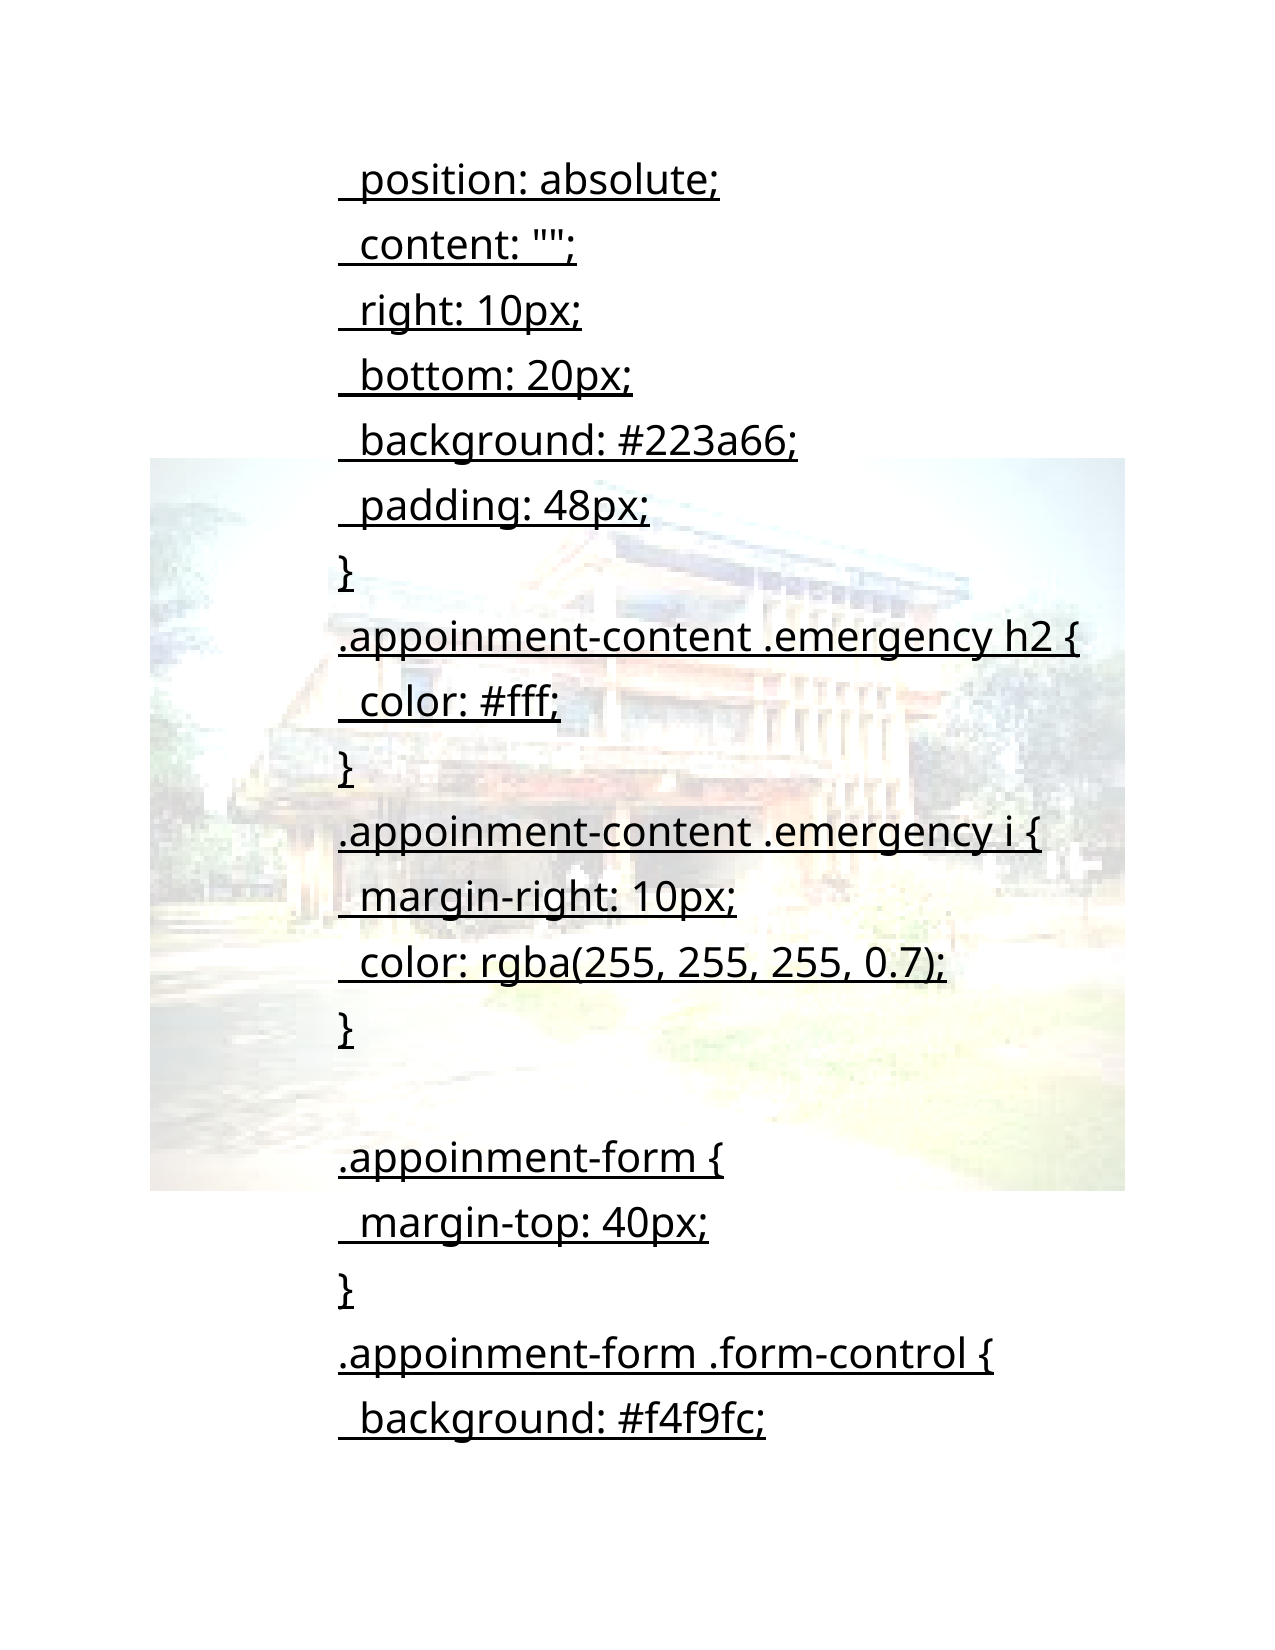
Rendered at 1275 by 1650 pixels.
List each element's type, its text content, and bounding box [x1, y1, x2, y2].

list background: #f4f9fc; [337, 1389, 1125, 1446]
list position: absolute; [337, 150, 1125, 207]
list .appoinment-form { [337, 1128, 1125, 1185]
list } [337, 998, 1125, 1054]
list bottom: 20px; [337, 346, 1125, 402]
list color: rgba(255, 255, 255, 0.7); [337, 932, 1125, 989]
list margin-top: 40px; [337, 1193, 1125, 1250]
list .appoinment-form .form-control { [337, 1324, 1125, 1381]
list background: #223a66; [337, 411, 1125, 468]
list } [337, 541, 1125, 598]
list right: 10px; [337, 280, 1125, 337]
list } [337, 1258, 1125, 1315]
list } [337, 737, 1125, 794]
list padding: 48px; [337, 476, 1125, 533]
list content: ""; [337, 215, 1125, 272]
list .appoinment-content .emergency h2 { [337, 606, 1125, 663]
list .appoinment-content .emergency i { [337, 802, 1125, 859]
list color: #fff; [337, 672, 1125, 728]
list margin-right: 10px; [337, 867, 1125, 924]
